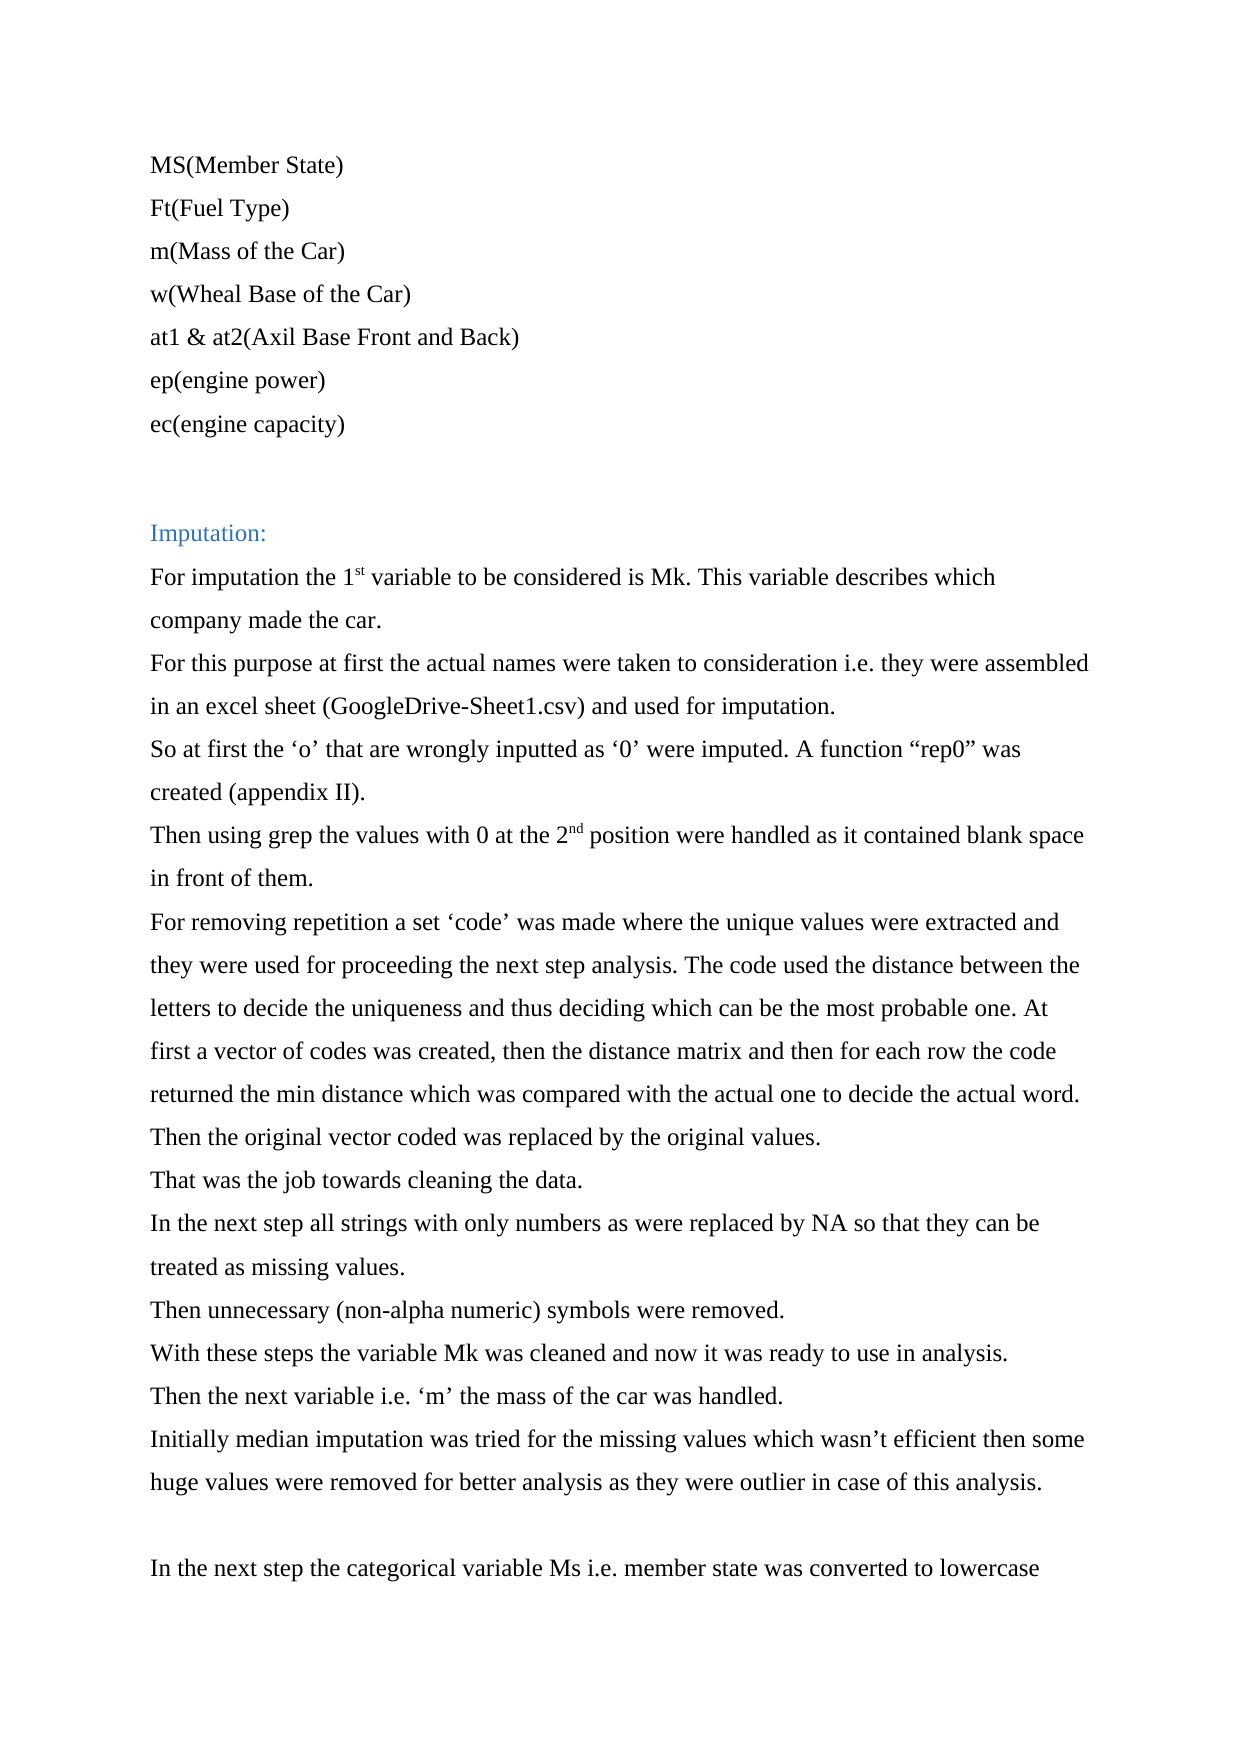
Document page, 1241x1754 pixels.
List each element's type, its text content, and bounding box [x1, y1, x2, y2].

subtitle Imputation: [150, 518, 1090, 547]
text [150, 562, 1090, 1582]
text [150, 150, 1090, 479]
